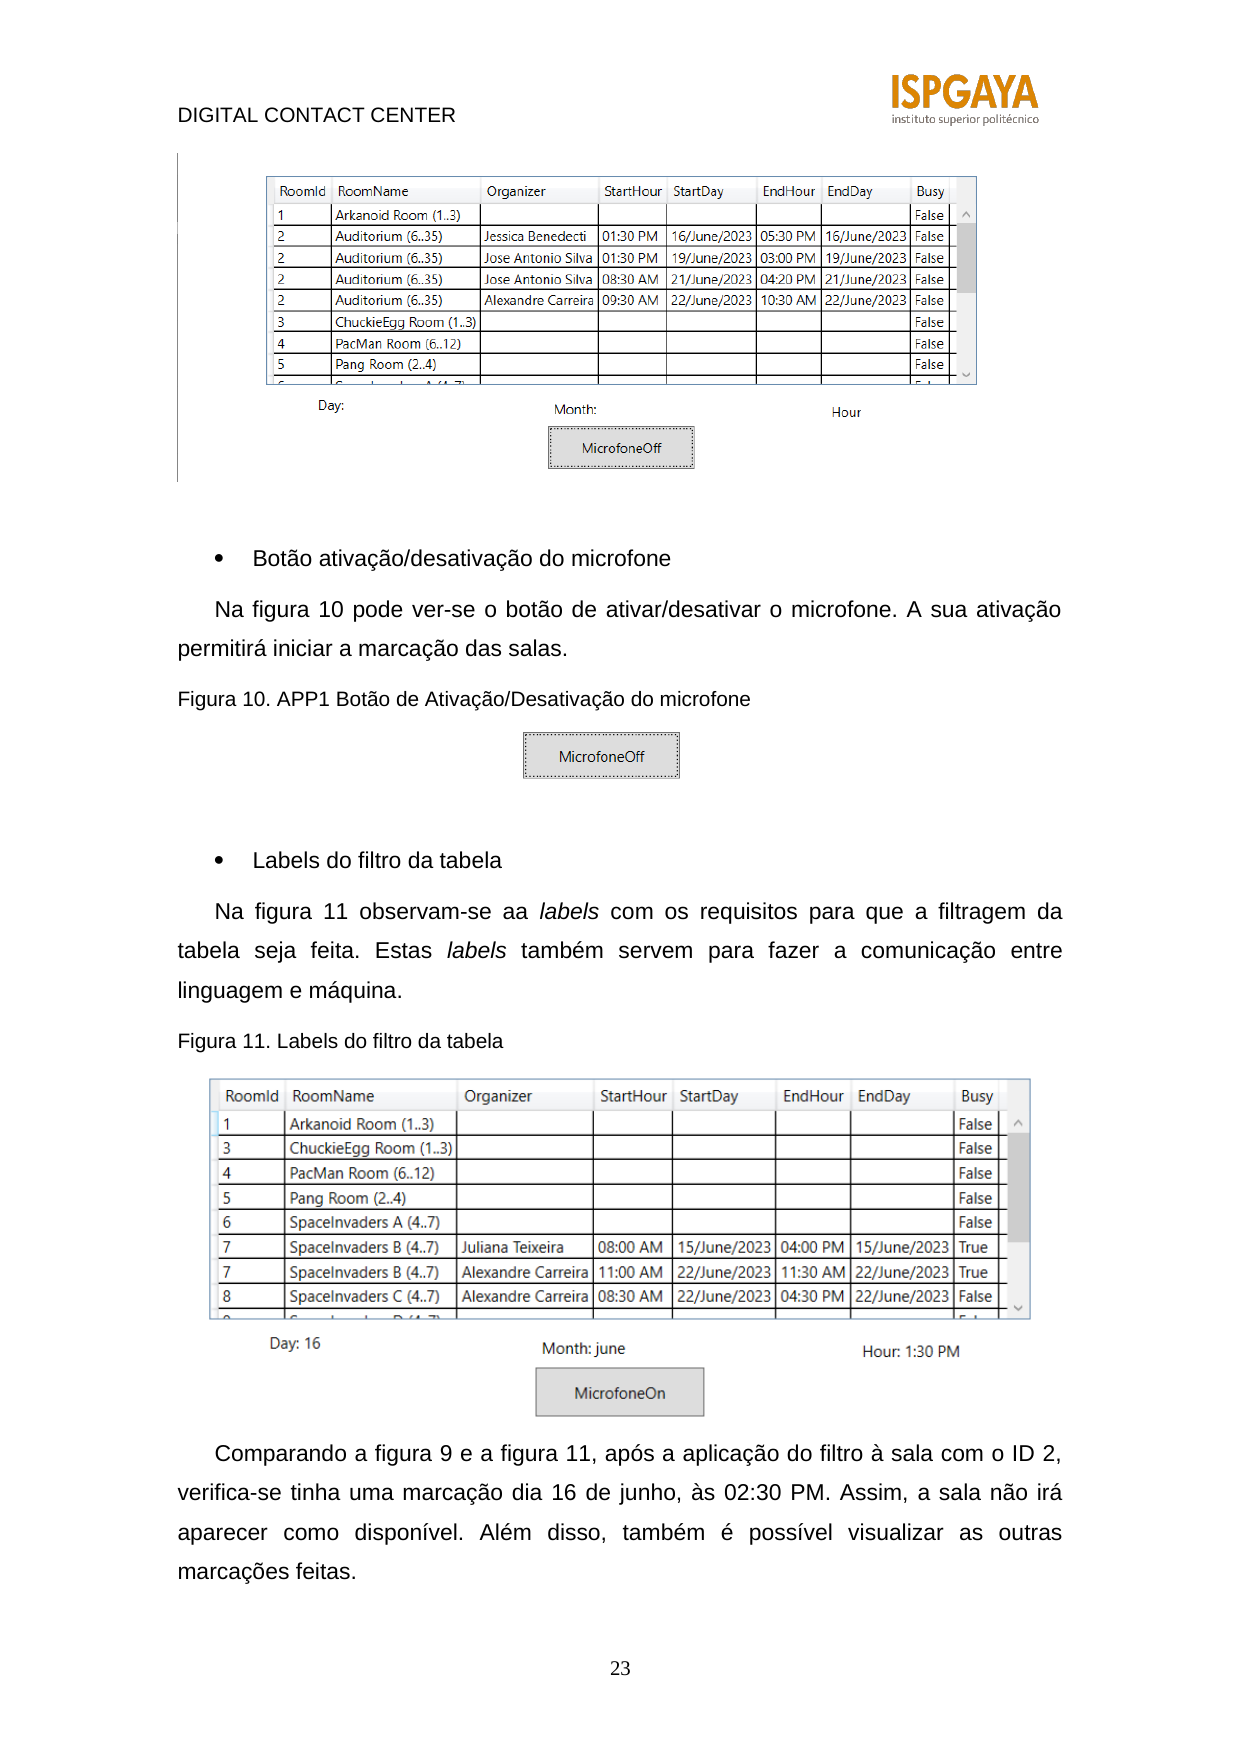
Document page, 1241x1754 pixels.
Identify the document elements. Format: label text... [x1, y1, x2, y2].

text Comparando a figura 9 e a figura 11, após a aplicação do filtro à sala com o ID 2, verifica-se tinha uma marcação dia 16 de junho, às 02:30 PM. Assim, a sala não irá aparecer como disponível. Além disso, também é possível visualizar as outras marcações feitas. [177, 1440, 1063, 1585]
text Na figura 11 observam-se aa labels com os requisitos para que a filtragem da tabela seja feita. Estas labels também servem para fazer a comunicação entre linguagem e máquina. [177, 898, 1063, 1003]
list Labels do filtro da tabela [215, 847, 1063, 873]
text Figura 10. APP1 Botão de Ativação/Desativação do microfone [177, 687, 1063, 711]
picture [177, 723, 1063, 835]
text Figura 11. Labels do filtro da tabela [177, 1029, 1063, 1053]
list Botão ativação/desativação do microfone [215, 545, 1063, 571]
picture [177, 1065, 1063, 1428]
picture [177, 153, 1063, 482]
text Na figura 10 pode ver-se o botão de ativar/desativar o microfone. A sua ativação permitirá iniciar a marcação das salas. [177, 596, 1063, 662]
picture [892, 73, 1040, 128]
